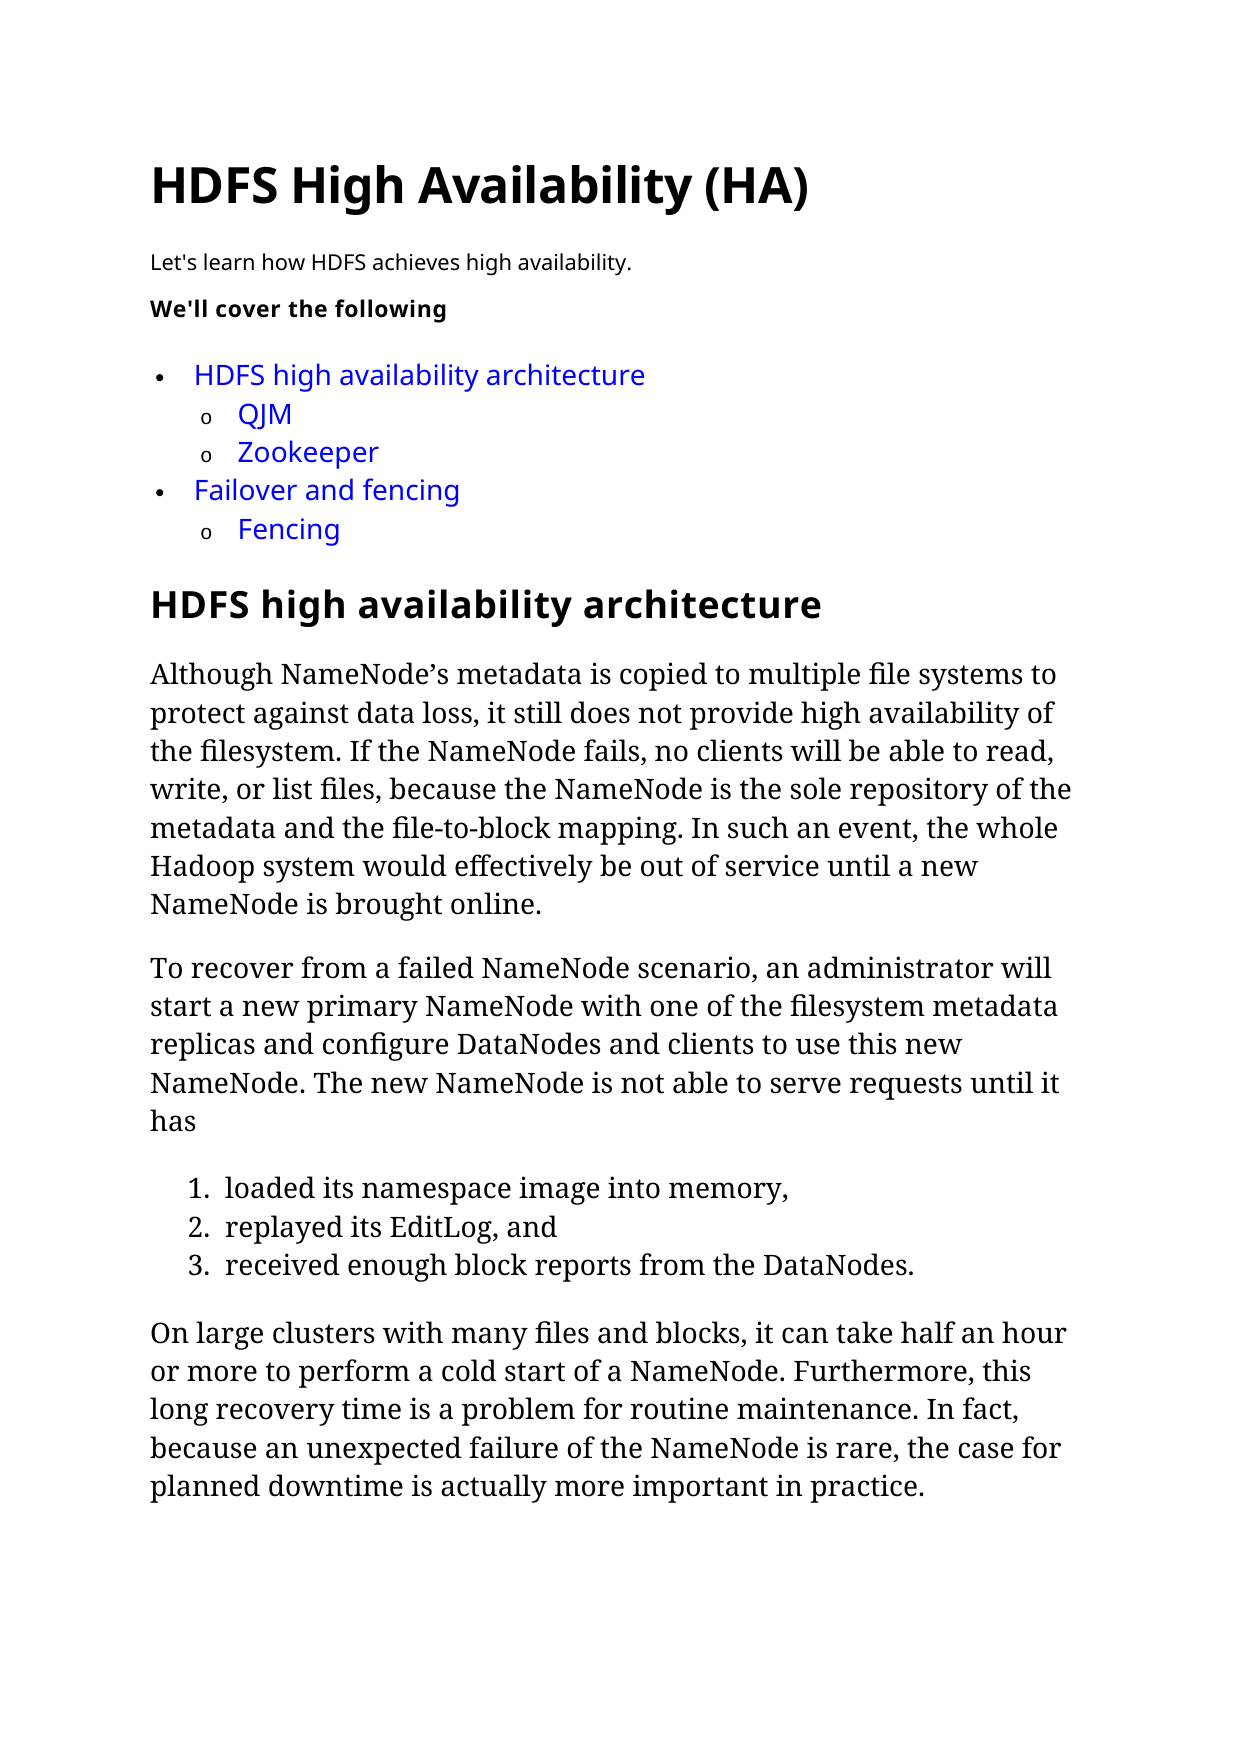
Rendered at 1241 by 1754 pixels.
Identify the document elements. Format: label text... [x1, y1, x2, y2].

list Fencing [200, 509, 1090, 547]
text On large clusters with many files and blocks, it can take half an hour or more to perform a cold start of a NameNode. Furthermore, this long recovery time is a problem for routine maintenance. In fact, because an unexpected failure of the NameNode is rare, the case for planned downtime is actually more important in practice. [150, 1313, 1090, 1504]
list Failover and fencing [156, 471, 1090, 509]
list QJM [200, 394, 1090, 432]
text To recover from a failed NameNode scenario, an administrator will start a new primary NameNode with one of the filesystem metadata replicas and configure DataNodes and clients to use this new NameNode. The new NameNode is not able to serve requests until it has [150, 948, 1090, 1139]
list loaded its namespace image into memory, [187, 1169, 1090, 1207]
list HDFS high availability architecture [156, 356, 1090, 394]
subtitle HDFS High Availability (HA) [150, 150, 1090, 218]
list replayed its EditLog, and [187, 1207, 1090, 1245]
subtitle HDFS high availability architecture [150, 578, 1090, 629]
text We'll cover the following [150, 293, 1090, 324]
list received enough block reports from the DataNodes. [187, 1245, 1090, 1284]
list Zookeeper [200, 432, 1090, 471]
text Although NameNode’s metadata is copied to multiple file systems to protect against data loss, it still does not provide high availability of the filesystem. If the NameNode fails, no clients will be able to read, write, or list files, because the NameNode is the sole repository of the metadata and the file-to-block mapping. In such an event, the whole Hadoop system would effectively be out of service until a new NameNode is brought online. [150, 654, 1090, 923]
text Let's learn how HDFS achieves high availability. [150, 247, 1090, 277]
